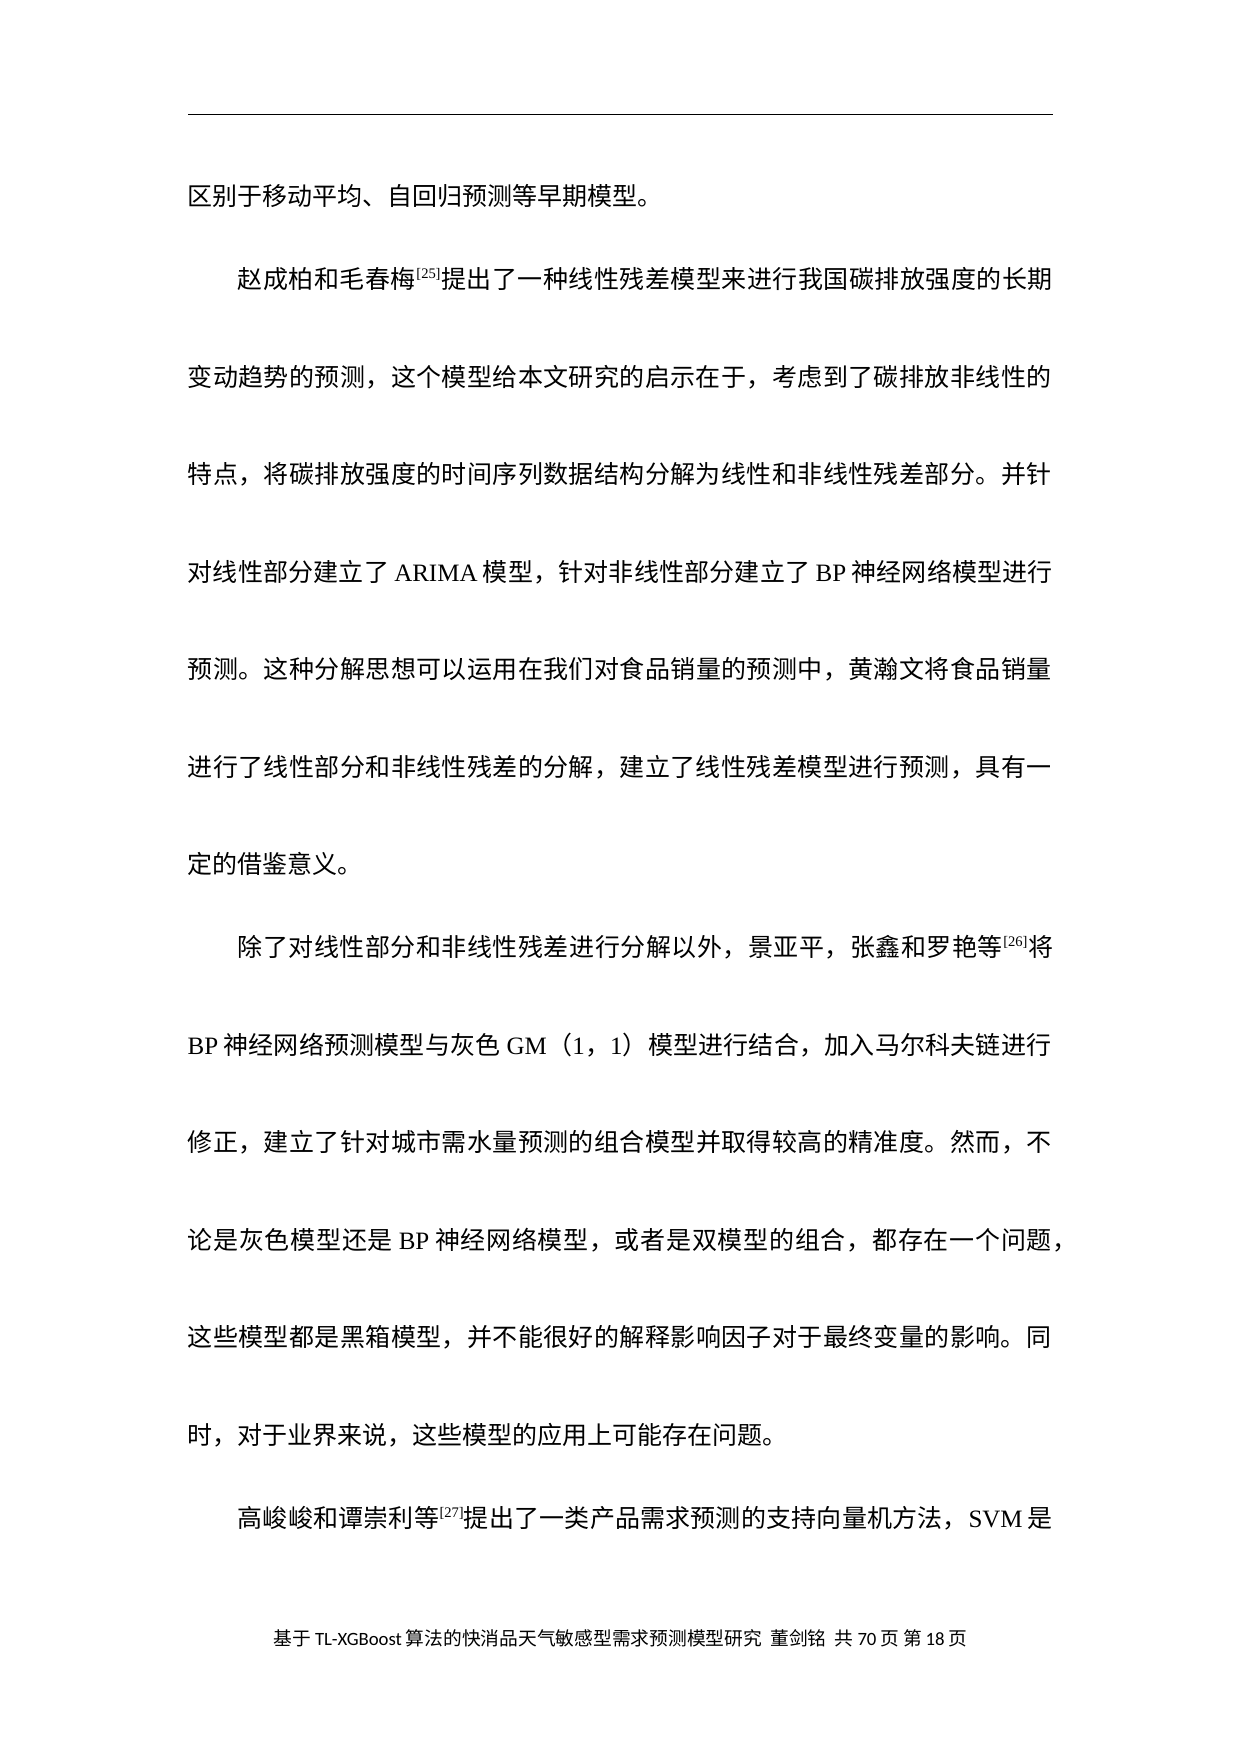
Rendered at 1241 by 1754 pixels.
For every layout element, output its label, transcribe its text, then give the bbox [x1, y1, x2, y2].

text 赵成柏和毛春梅[25]提出了一种线性残差模型来进行我国碳排放强度的长期变动趋势的预测，这个模型给本文研究的启示在于，考虑到了碳排放非线性的特点，将碳排放强度的时间序列数据结构分解为线性和非线性残差部分。并针对线性部分建立了ARIMA模型，针对非线性部分建立了BP神经网络模型进行预测。这种分解思想可以运用在我们对食品销量的预测中，黄瀚文将食品销量进行了线性部分和非线性残差的分解，建立了线性残差模型进行预测，具有一定的借鉴意义。 [187, 245, 1053, 895]
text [187, 1484, 1053, 1549]
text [187, 162, 1053, 227]
text 除了对线性部分和非线性残差进行分解以外，景亚平，张鑫和罗艳等[26]将BP神经网络预测模型与灰色GM（1，1）模型进行结合，加入马尔科夫链进行修正，建立了针对城市需水量预测的组合模型并取得较高的精准度。然而，不论是灰色模型还是BP神经网络模型，或者是双模型的组合，都存在一个问题，这些模型都是黑箱模型，并不能很好的解释影响因子对于最终变量的影响。同时，对于业界来说，这些模型的应用上可能存在问题。 [187, 913, 1053, 1466]
